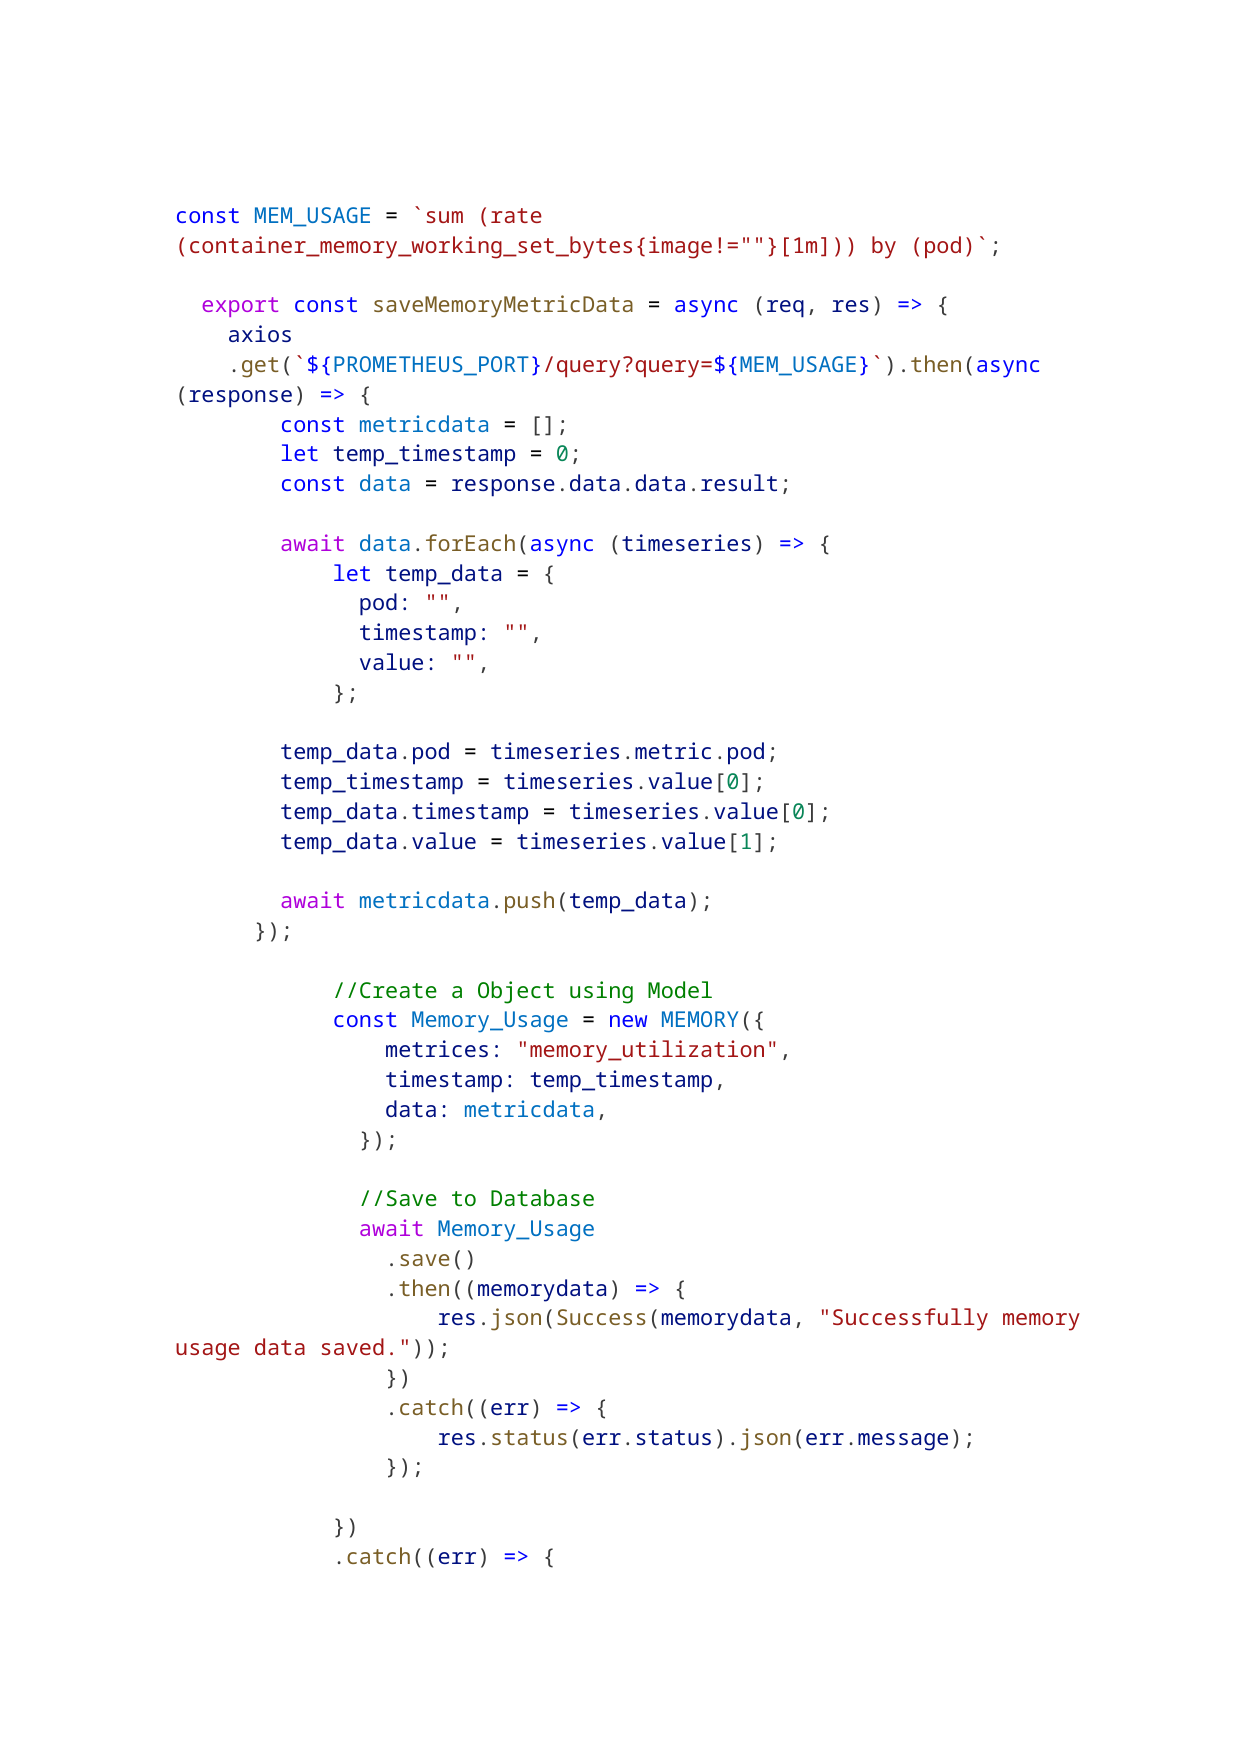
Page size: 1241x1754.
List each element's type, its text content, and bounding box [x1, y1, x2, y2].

text temp_data.value = timeseries.value[1]; [175, 826, 1105, 855]
text let temp_data = { [175, 557, 1105, 587]
text res.json(Success(memorydata, "Successfully memory usage data saved.")); [175, 1302, 1105, 1362]
text //Create a Object using Model [175, 974, 1105, 1004]
text metrices: "memory_utilization", [175, 1034, 1105, 1064]
text temp_timestamp = timeseries.value[0]; [175, 766, 1105, 796]
text timestamp: "", [175, 617, 1105, 647]
text pod: "", [175, 587, 1105, 617]
text await data.forEach(async (timeseries) => { [175, 528, 1105, 557]
text export const saveMemoryMetricData = async (req, res) => { [175, 289, 1105, 319]
text value: "", [175, 647, 1105, 677]
text }) [175, 1511, 1105, 1541]
text }; [175, 677, 1105, 706]
text let temp_timestamp = 0; [175, 438, 1105, 468]
text .save() [175, 1243, 1105, 1272]
text }); [175, 1123, 1105, 1153]
text const data = response.data.data.result; [175, 468, 1105, 498]
text timestamp: temp_timestamp, [175, 1064, 1105, 1094]
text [175, 1421, 1105, 1451]
text //Save to Database [175, 1183, 1105, 1213]
text data: metricdata, [175, 1094, 1105, 1123]
text .then((memorydata) => { [175, 1272, 1105, 1302]
text }) [175, 1362, 1105, 1392]
text .catch((err) => { [175, 1392, 1105, 1421]
text await metricdata.push(temp_data); [175, 885, 1105, 915]
text temp_data.timestamp = timeseries.value[0]; [175, 796, 1105, 826]
text }); [175, 915, 1105, 945]
text temp_data.pod = timeseries.metric.pod; [175, 736, 1105, 766]
text .get(`${PROMETHEUS_PORT}/query?query=${MEM_USAGE}`).then(async (response) => { [175, 349, 1105, 408]
text await Memory_Usage [175, 1213, 1105, 1243]
text .catch((err) => { [175, 1541, 1105, 1570]
text }); [175, 1451, 1105, 1481]
text const metricdata = []; [175, 408, 1105, 438]
text const MEM_USAGE = `sum (rate (container_memory_working_set_bytes{image!=""}[1m])) by (pod)`; [175, 200, 1105, 259]
text axios [175, 319, 1105, 349]
text const Memory_Usage = new MEMORY({ [175, 1004, 1105, 1034]
